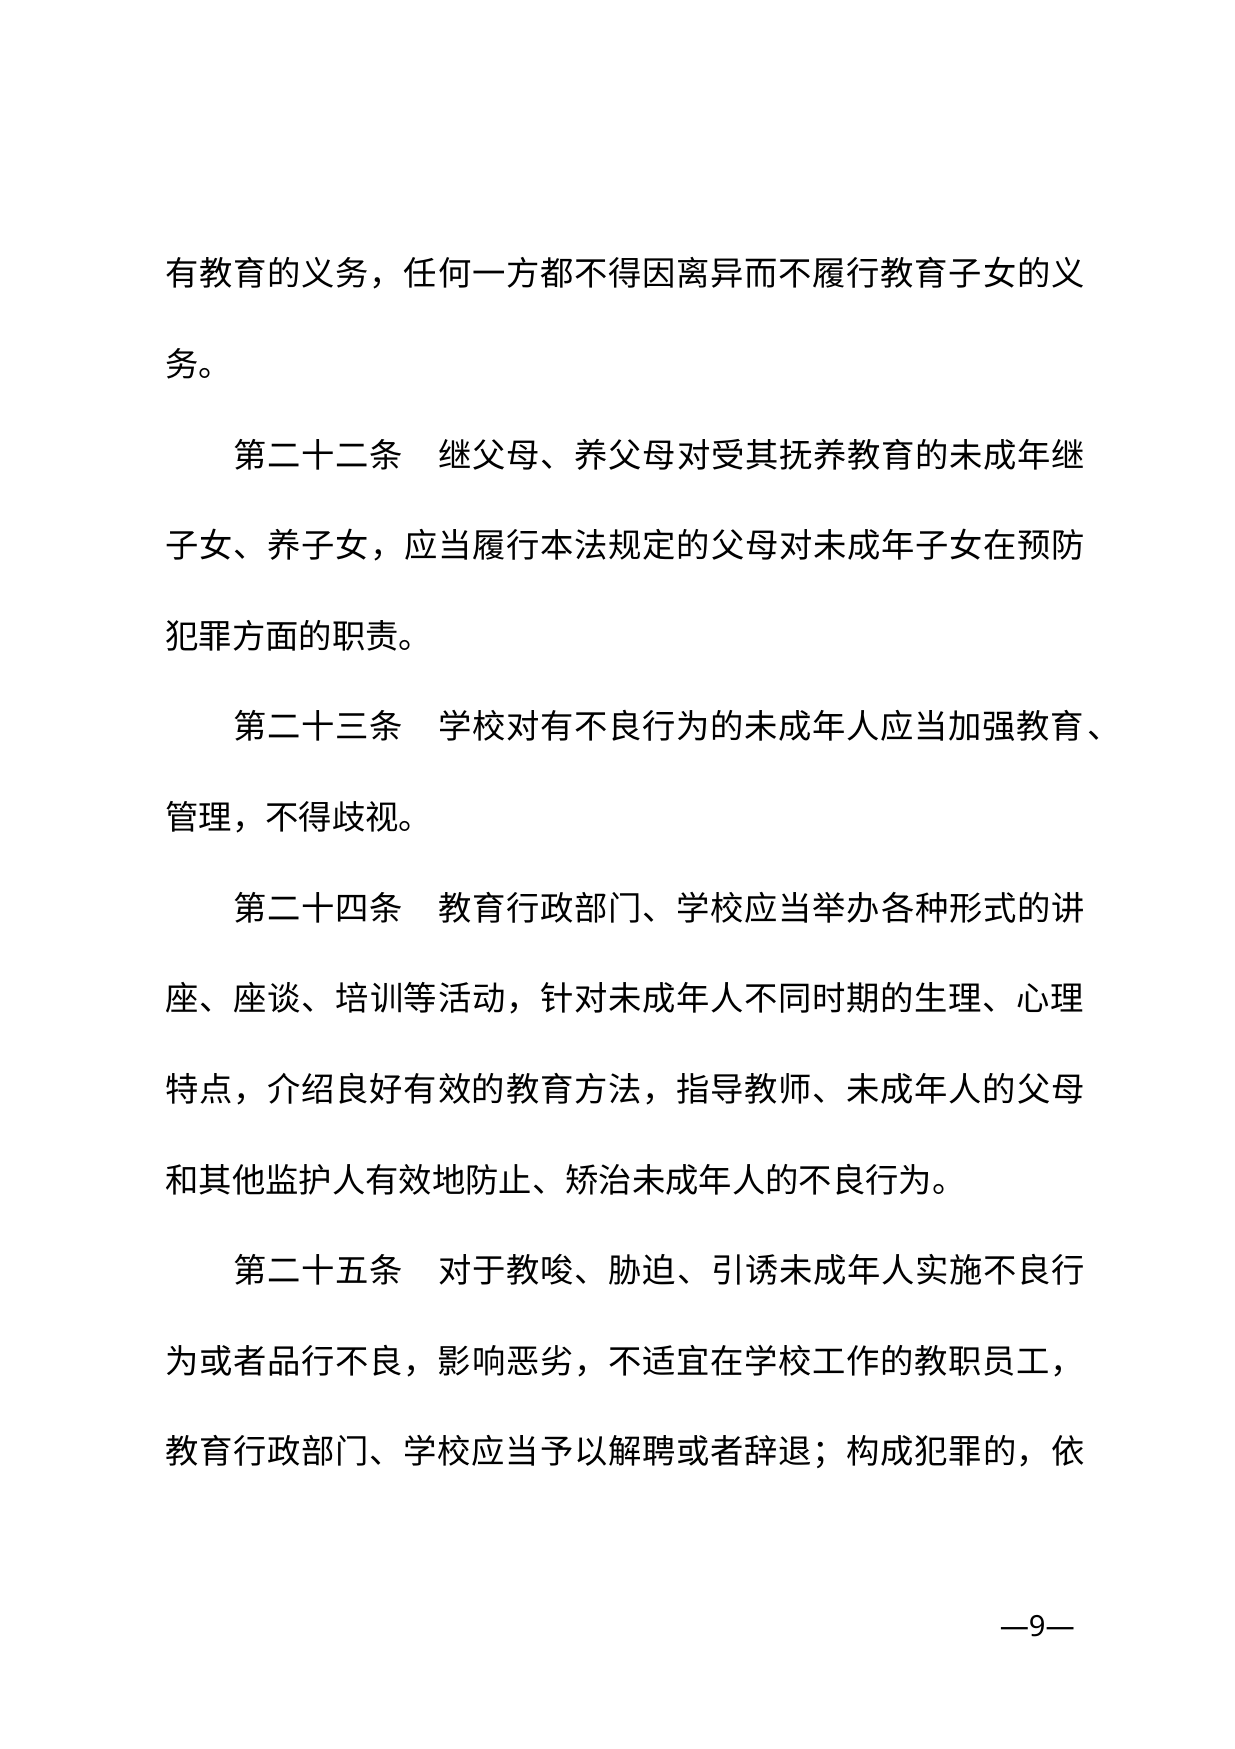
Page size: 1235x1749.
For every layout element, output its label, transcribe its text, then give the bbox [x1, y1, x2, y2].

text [165, 226, 1087, 407]
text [165, 1223, 1087, 1495]
text 第二十三条 学校对有不良行为的未成年人应当加强教育、管理，不得歧视。 [165, 679, 1087, 860]
text 第二十四条 教育行政部门、学校应当举办各种形式的讲座、座谈、培训等活动，针对未成年人不同时期的生理、心理特点，介绍良好有效的教育方法，指导教师、未成年人的父母和其他监护人有效地防止、矫治未成年人的不良行为。 [165, 860, 1087, 1223]
text 第二十二条 继父母、养父母对受其抚养教育的未成年继子女、养子女，应当履行本法规定的父母对未成年子女在预防犯罪方面的职责。 [165, 407, 1087, 679]
